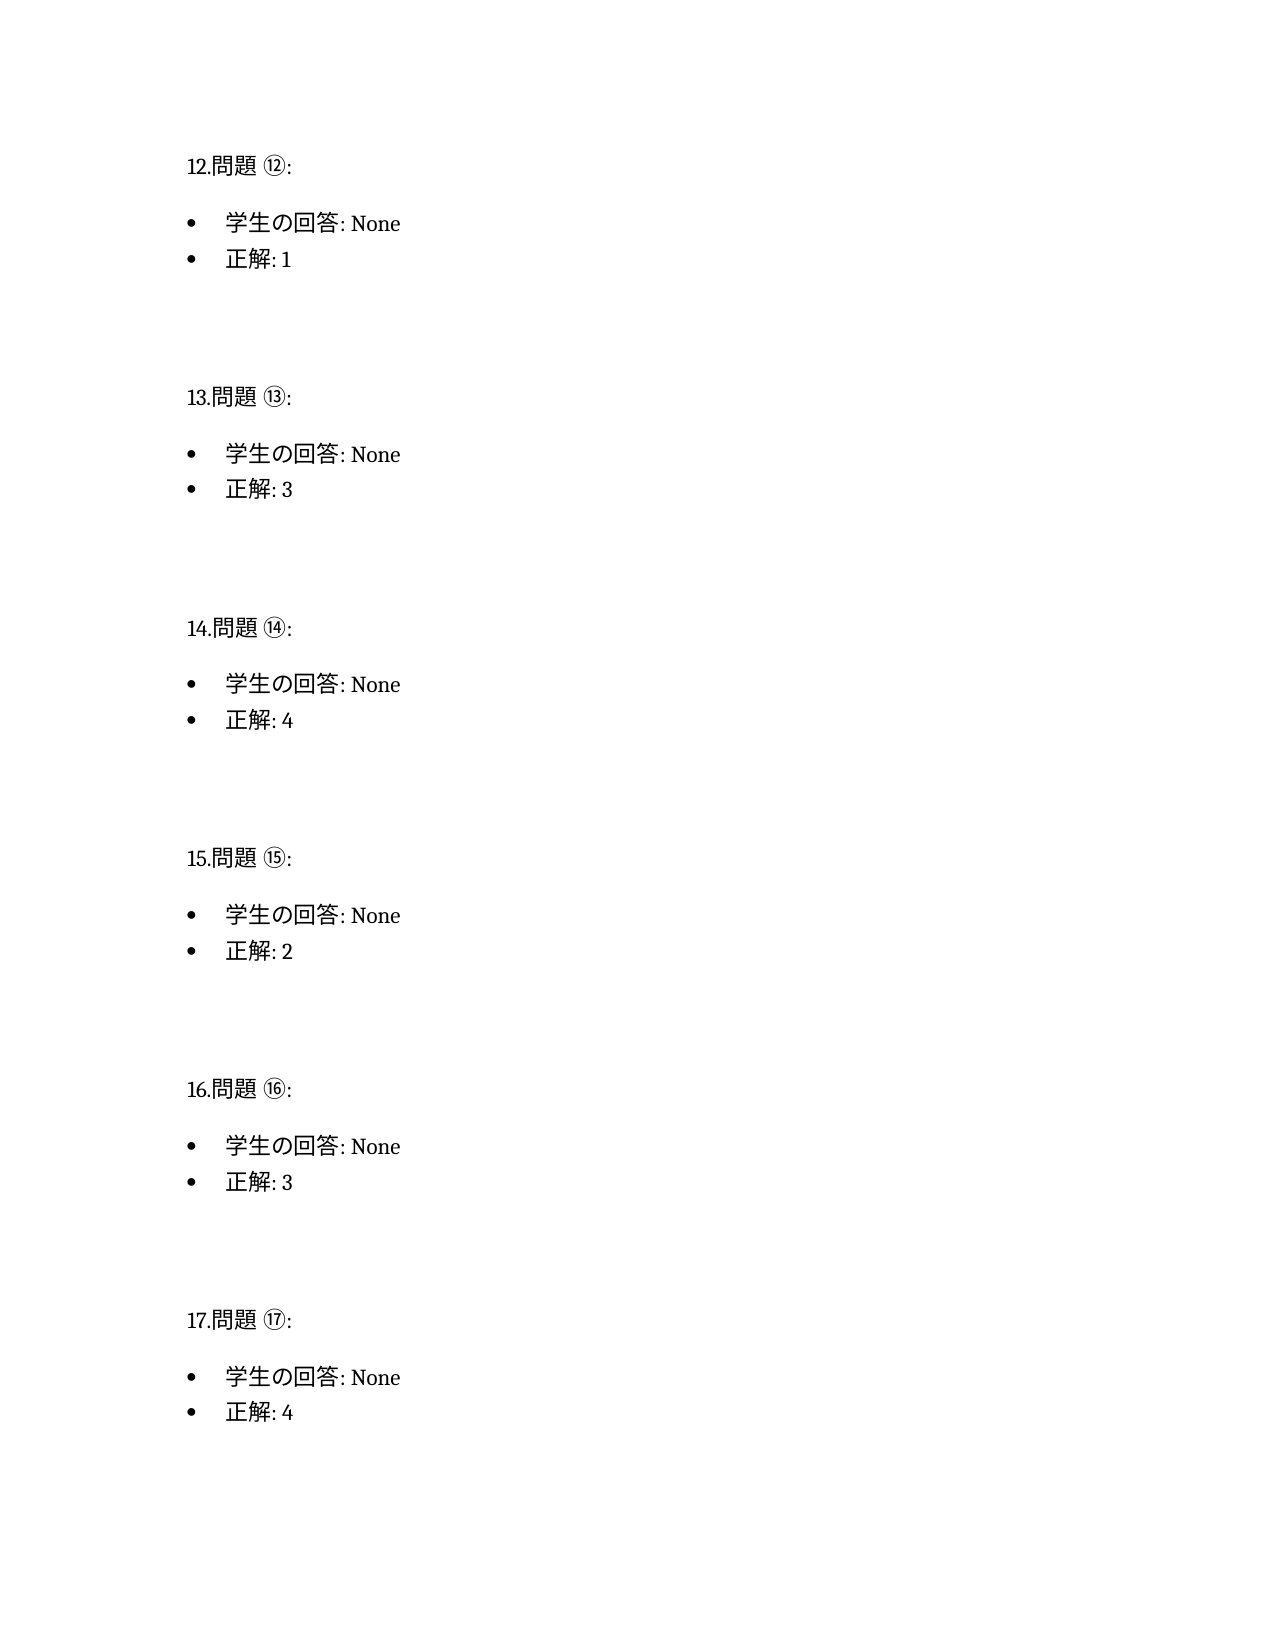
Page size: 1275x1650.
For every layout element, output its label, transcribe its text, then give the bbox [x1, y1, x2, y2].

text 12.問題 ⑫: [187, 150, 1087, 181]
text 15.問題 ⑮: [187, 842, 1087, 873]
text 13.問題 ⑬: [187, 381, 1087, 412]
list 学生の回答: None [187, 1360, 1087, 1392]
list 正解: 3 [187, 1166, 1087, 1197]
text 16.問題 ⑯: [187, 1073, 1087, 1104]
list 学生の回答: None [187, 207, 1087, 238]
text 14.問題 ⑭: [187, 611, 1087, 643]
list 正解: 3 [187, 473, 1087, 505]
list 正解: 2 [187, 935, 1087, 966]
list 学生の回答: None [187, 1130, 1087, 1161]
list 学生の回答: None [187, 899, 1087, 930]
list 正解: 4 [187, 704, 1087, 735]
text 17.問題 ⑰: [187, 1304, 1087, 1335]
list 学生の回答: None [187, 668, 1087, 699]
list 学生の回答: None [187, 437, 1087, 469]
list 正解: 1 [187, 243, 1087, 274]
list 正解: 4 [187, 1396, 1087, 1428]
